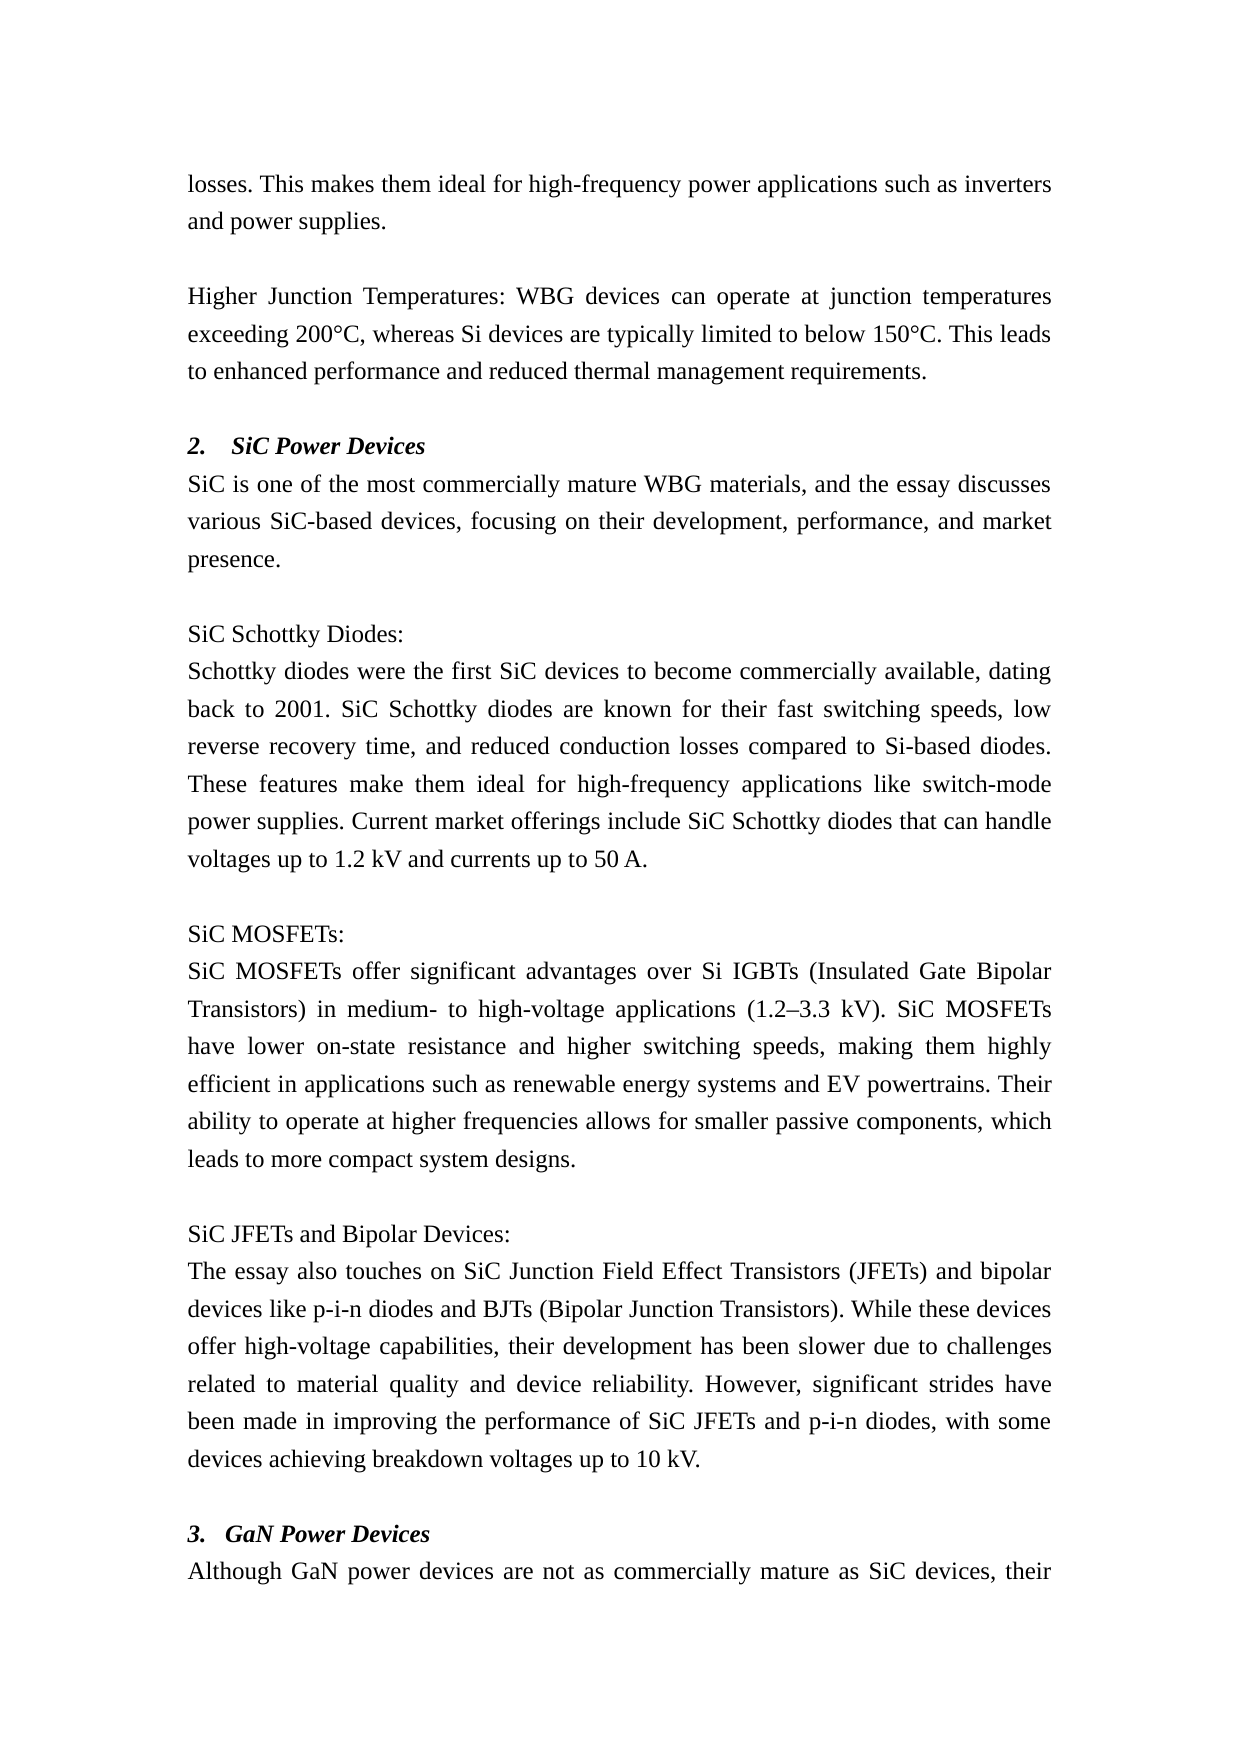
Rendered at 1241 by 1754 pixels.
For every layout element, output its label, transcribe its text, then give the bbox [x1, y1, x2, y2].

text SiC JFETs and Bipolar Devices: [187, 1214, 1053, 1252]
text SiC MOSFETs: [187, 914, 1053, 952]
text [187, 1552, 1053, 1589]
list SiC Power Devices [187, 427, 1053, 464]
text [187, 164, 1053, 239]
text SiC Schottky Diodes: [187, 614, 1053, 652]
text Higher Junction Temperatures: WBG devices can operate at junction temperatures exceeding 200°C, whereas Si devices are typically limited to below 150°C. This leads to enhanced performance and reduced thermal management requirements. [187, 277, 1053, 389]
text The essay also touches on SiC Junction Field Effect Transistors (JFETs) and bipolar devices like p-i-n diodes and BJTs (Bipolar Junction Transistors). While these devices offer high-voltage capabilities, their development has been slower due to challenges related to material quality and device reliability. However, significant strides have been made in improving the performance of SiC JFETs and p-i-n diodes, with some devices achieving breakdown voltages up to 10 kV. [187, 1252, 1053, 1477]
text SiC MOSFETs offer significant advantages over Si IGBTs (Insulated Gate Bipolar Transistors) in medium- to high-voltage applications (1.2–3.3 kV). SiC MOSFETs have lower on-state resistance and higher switching speeds, making them highly efficient in applications such as renewable energy systems and EV powertrains. Their ability to operate at higher frequencies allows for smaller passive components, which leads to more compact system designs. [187, 952, 1053, 1177]
text Schottky diodes were the first SiC devices to become commercially available, dating back to 2001. SiC Schottky diodes are known for their fast switching speeds, low reverse recovery time, and reduced conduction losses compared to Si-based diodes. These features make them ideal for high-frequency applications like switch-mode power supplies. Current market offerings include SiC Schottky diodes that can handle voltages up to 1.2 kV and currents up to 50 A. [187, 652, 1053, 877]
text SiC is one of the most commercially mature WBG materials, and the essay discusses various SiC-based devices, focusing on their development, performance, and market presence. [187, 464, 1053, 577]
list GaN Power Devices [187, 1514, 1053, 1552]
